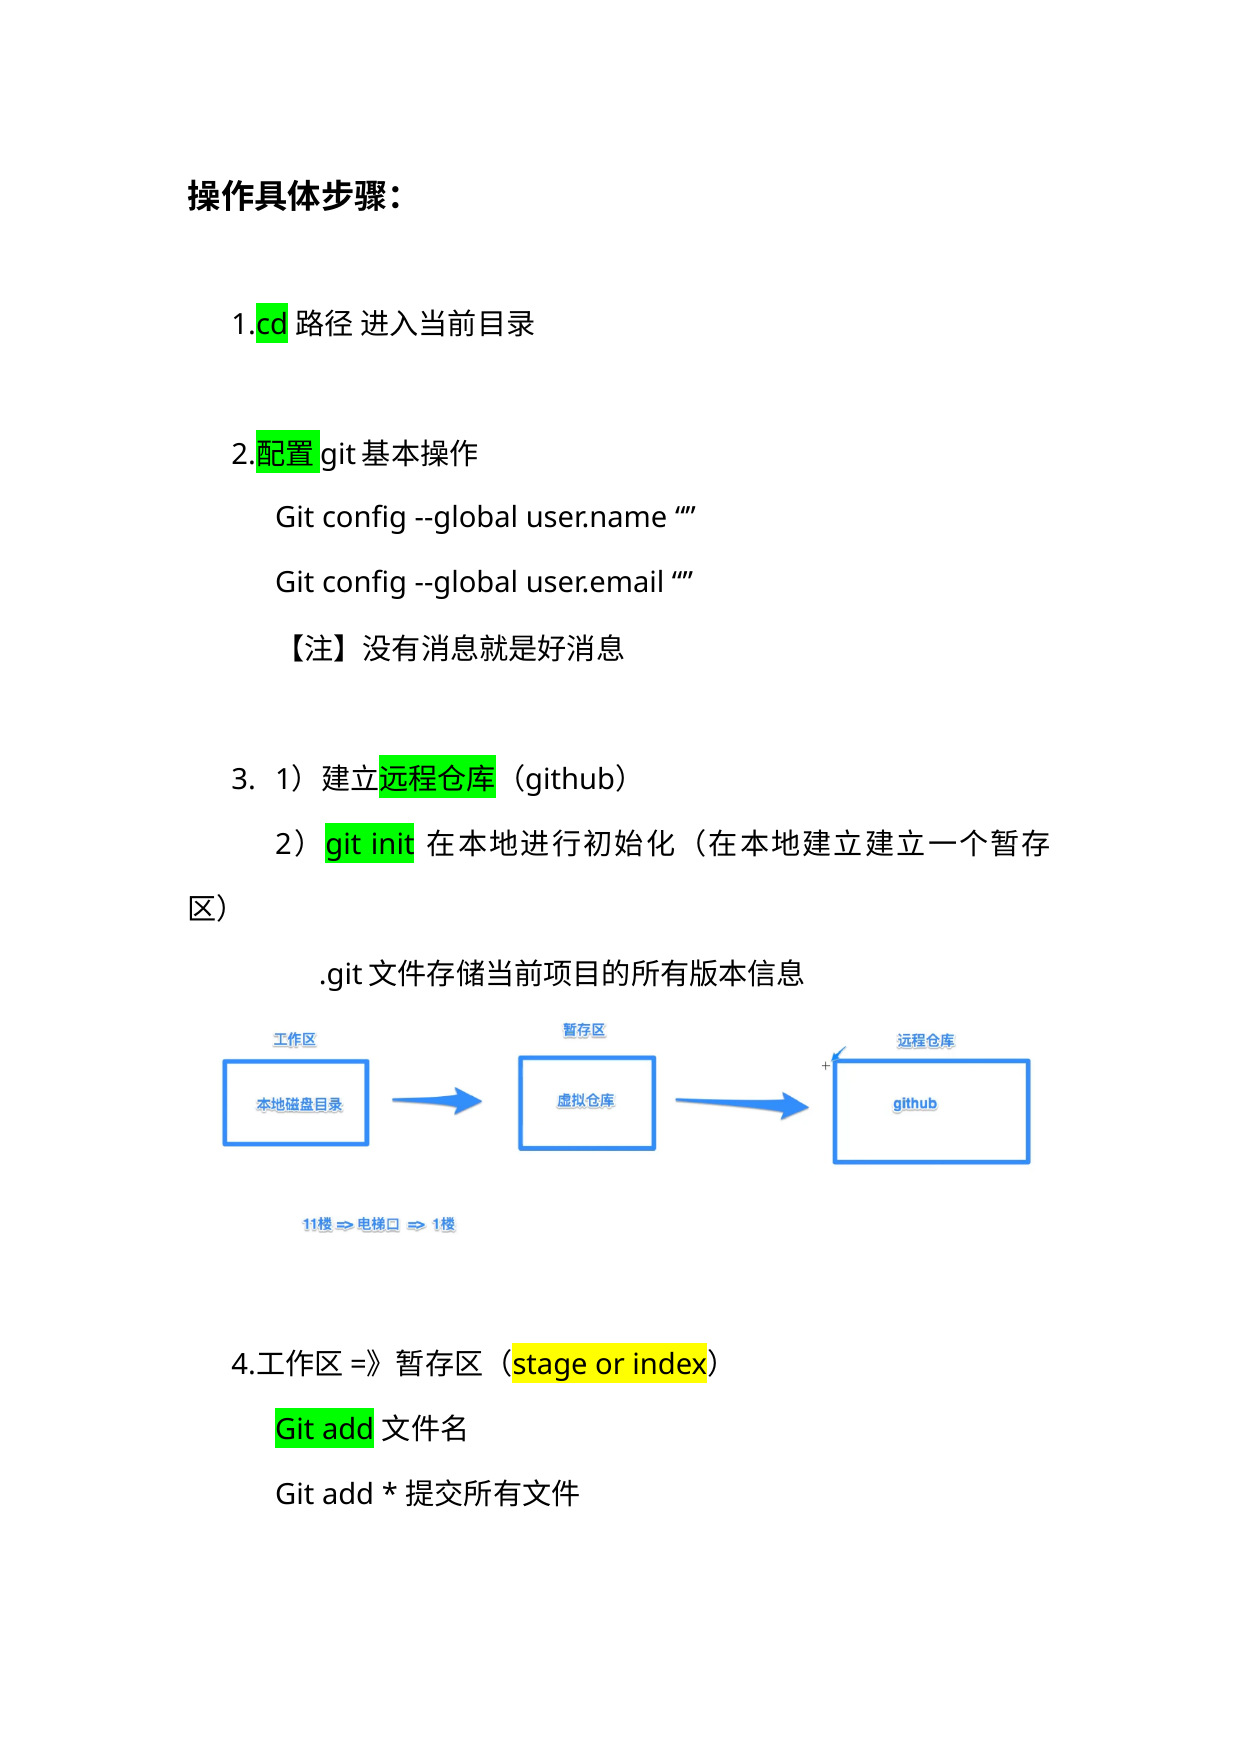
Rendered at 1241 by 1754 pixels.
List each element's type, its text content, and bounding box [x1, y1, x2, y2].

text 2.配置git基本操作 [187, 419, 1053, 484]
picture [187, 1004, 1053, 1247]
text Git add 文件名 [187, 1394, 1053, 1459]
text 2）git init 在本地进行初始化（在本地建立建立一个暂存区） [187, 809, 1053, 939]
text Git config --global user.name “” [187, 484, 1053, 549]
text Git add * 提交所有文件 [187, 1459, 1053, 1524]
text Git config --global user.email “” [187, 549, 1053, 614]
text 4.工作区 =》暂存区（stage or index） [187, 1329, 1053, 1394]
text .git文件存储当前项目的所有版本信息 [187, 939, 1053, 1004]
subtitle 操作具体步骤： [187, 162, 1053, 227]
text 1.cd 路径 进入当前目录 [187, 289, 1053, 354]
text 【注】没有消息就是好消息 [187, 614, 1053, 679]
text 3. 1）建立远程仓库（github） [187, 744, 1053, 809]
